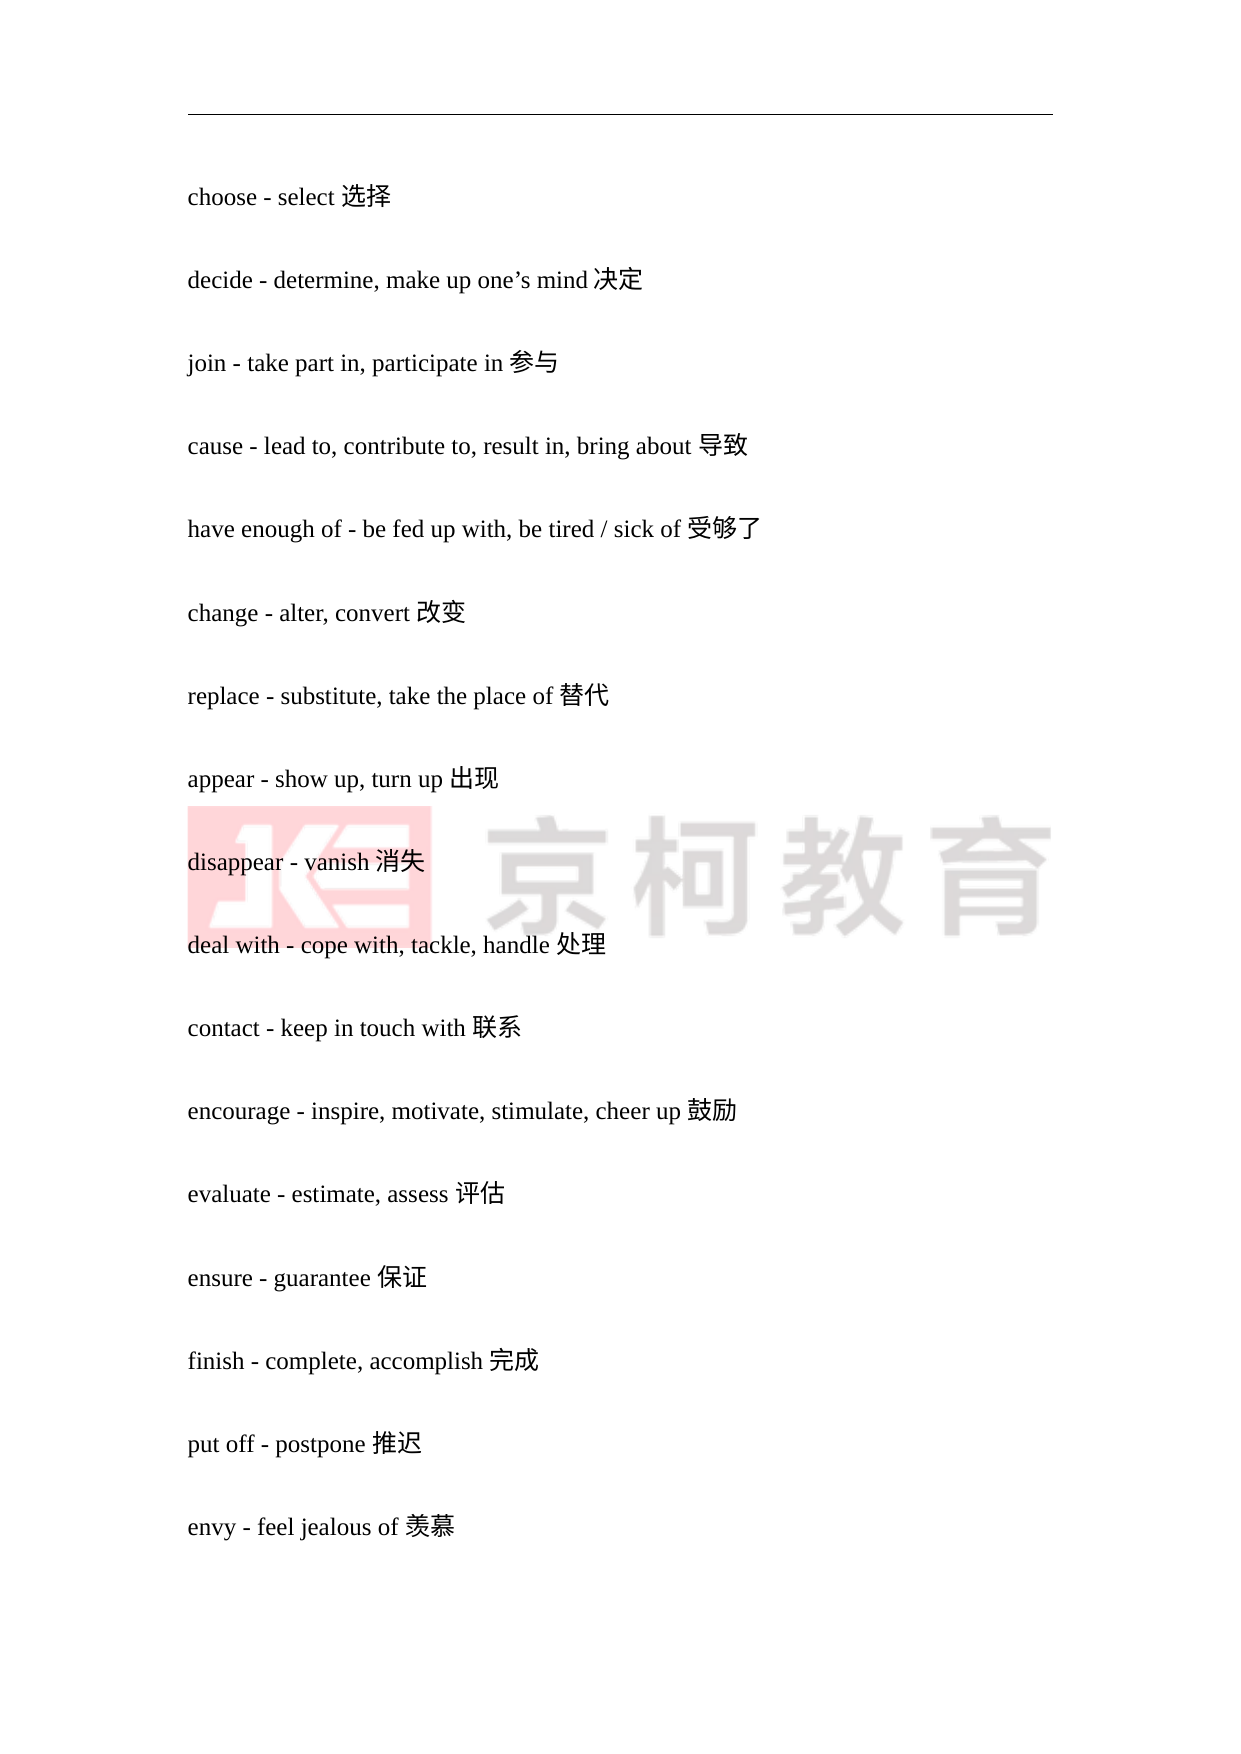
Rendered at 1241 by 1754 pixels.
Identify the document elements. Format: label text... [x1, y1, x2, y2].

text appear - show up, turn up 出现 [187, 744, 1053, 809]
text finish - complete, accomplish 完成 [187, 1326, 1053, 1391]
text contact - keep in touch with 联系 [187, 993, 1053, 1058]
text disappear - vanish 消失 [187, 827, 1053, 892]
text choose - select 选择 [187, 162, 1053, 227]
text join - take part in, participate in 参与 [187, 328, 1053, 393]
text evaluate - estimate, assess 评估 [187, 1159, 1053, 1224]
text ensure - guarantee 保证 [187, 1243, 1053, 1308]
text have enough of - be fed up with, be tired / sick of 受够了 [187, 494, 1053, 559]
text decide - determine, make up one’s mind决定 [187, 245, 1053, 310]
text change - alter, convert 改变 [187, 578, 1053, 643]
text deal with - cope with, tackle, handle 处理 [187, 910, 1053, 975]
text put off - postpone 推迟 [187, 1409, 1053, 1474]
text envy - feel jealous of 羡慕 [187, 1492, 1053, 1557]
text encourage - inspire, motivate, stimulate, cheer up 鼓励 [187, 1076, 1053, 1141]
text cause - lead to, contribute to, result in, bring about 导致 [187, 411, 1053, 476]
text replace - substitute, take the place of 替代 [187, 661, 1053, 726]
